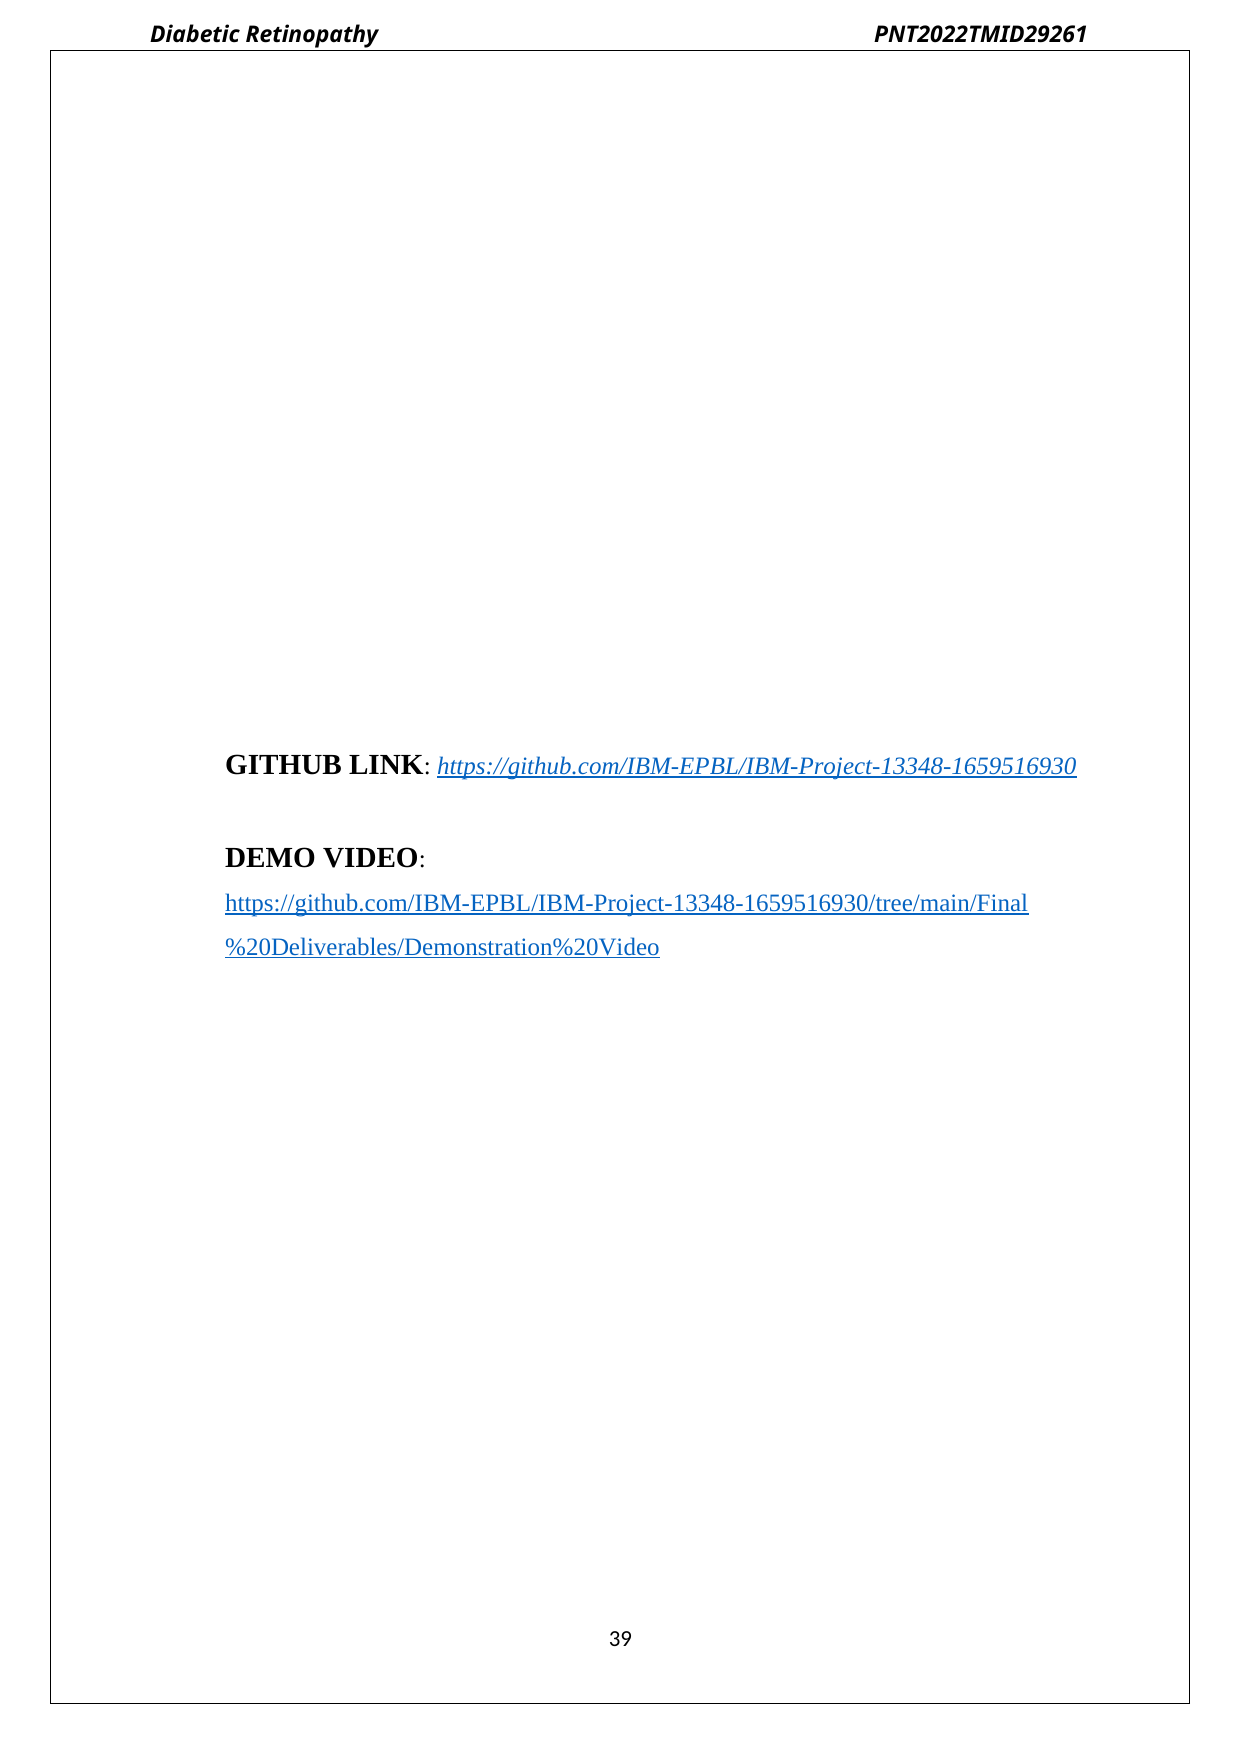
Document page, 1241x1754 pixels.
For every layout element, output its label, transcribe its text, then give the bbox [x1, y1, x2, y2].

list DEMO VIDEO: https://github.com/IBM-EPBL/IBM-Project-13348-1659516930/tree/main/Final%20Deliverables/Demonstration%20Video [225, 841, 1090, 960]
list GITHUB LINK: https://github.com/IBM-EPBL/IBM-Project-13348-1659516930 [225, 747, 1090, 781]
